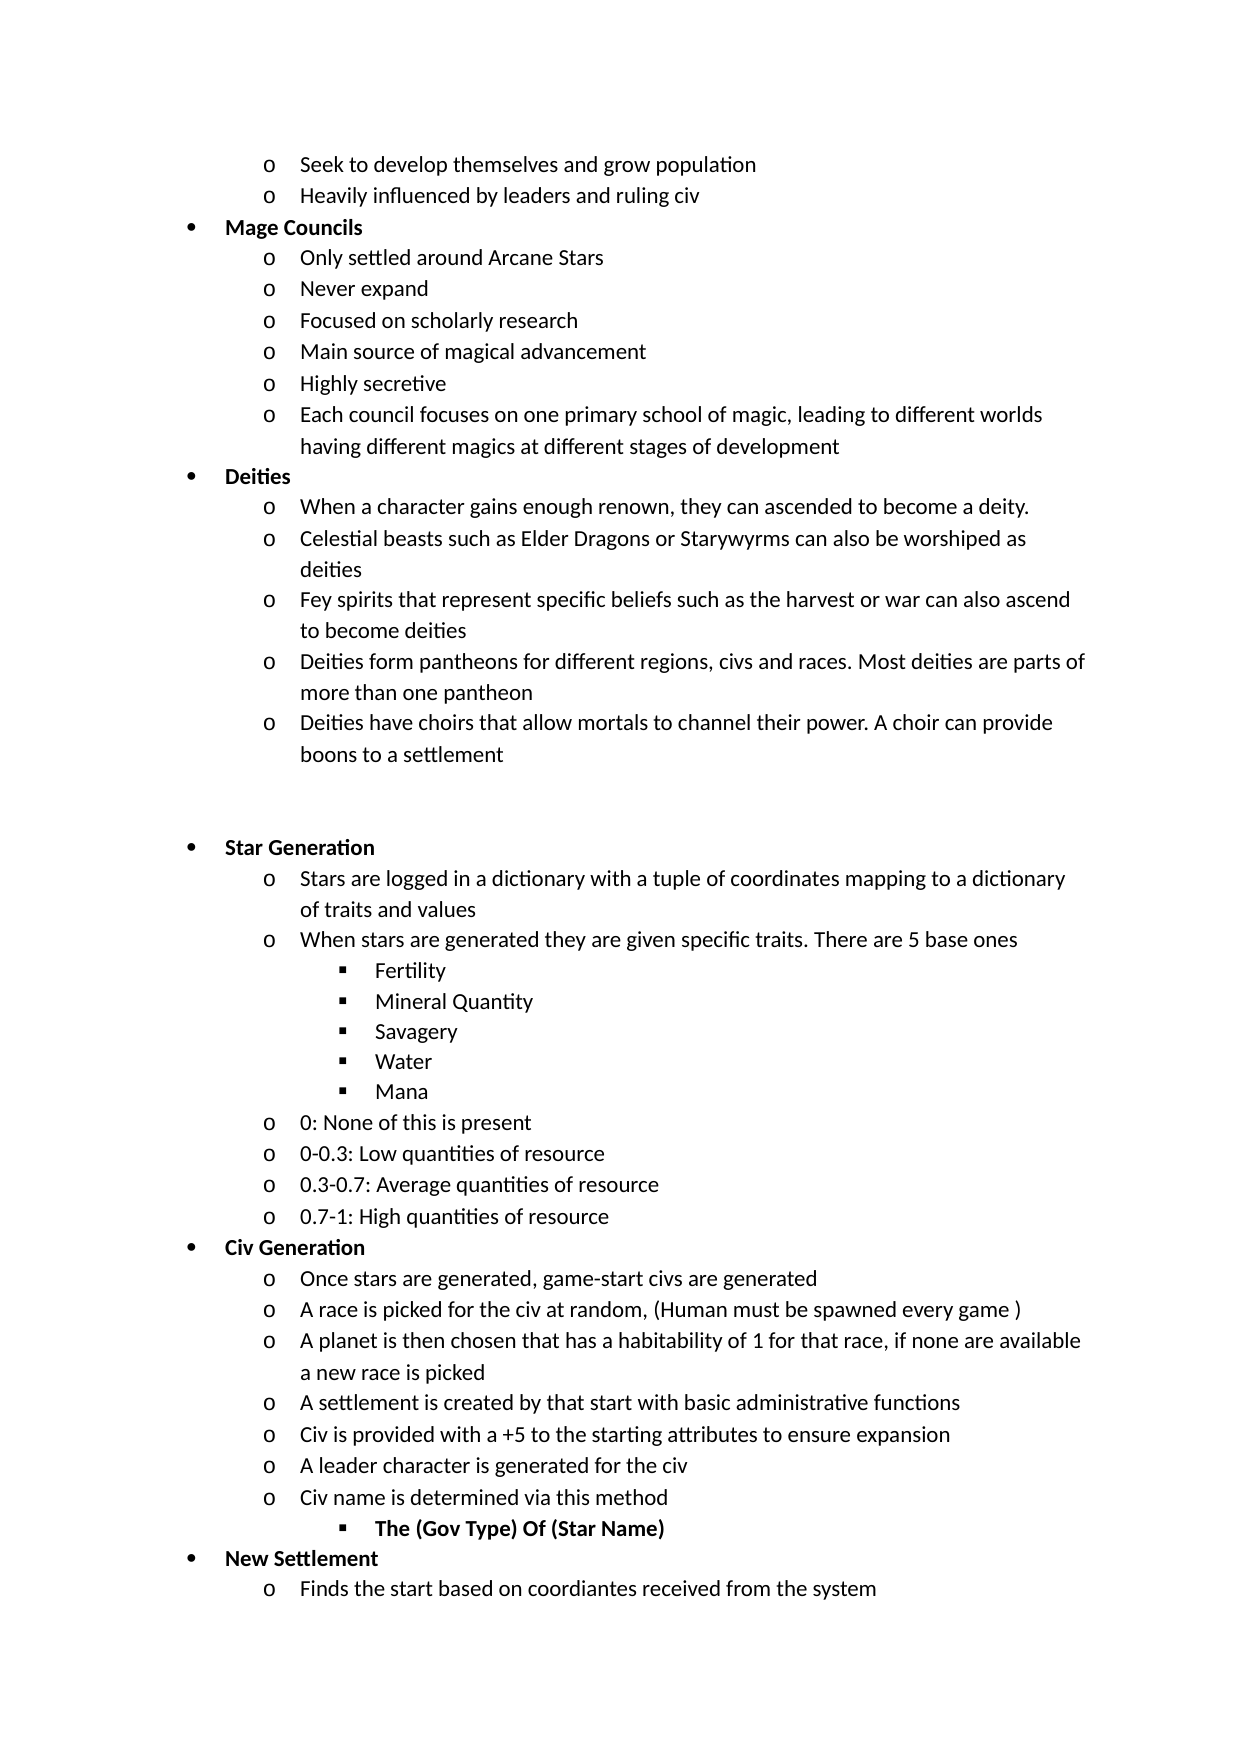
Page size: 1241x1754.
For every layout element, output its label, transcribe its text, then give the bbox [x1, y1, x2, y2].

list Fey spirits that represent specific beliefs such as the harvest or war can also ascend to become deities [262, 585, 1090, 644]
list Once stars are generated, game-start civs are generated [262, 1264, 1090, 1293]
list When stars are generated they are given specific traits. There are 5 base ones [262, 925, 1090, 954]
list New Settlement [187, 1544, 1090, 1572]
list Seek to develop themselves and grow population [262, 150, 1090, 179]
list Mage Councils [187, 213, 1090, 241]
list Main source of magical advancement [262, 337, 1090, 367]
list The (Gov Type) Of (Star Name) [337, 1514, 1090, 1542]
list Heavily influenced by leaders and ruling civ [262, 181, 1090, 211]
list 0: None of this is present [262, 1108, 1090, 1137]
list 0-0.3: Low quantities of resource [262, 1139, 1090, 1168]
list A race is picked for the civ at random, (Human must be spawned every game ) [262, 1295, 1090, 1324]
list Deities form pantheons for different regions, civs and races. Most deities are parts of more than one pantheon [262, 647, 1090, 706]
list Finds the start based on coordiantes received from the system [262, 1574, 1090, 1604]
list Never expand [262, 274, 1090, 304]
list Focused on scholarly research [262, 306, 1090, 335]
list 0.3-0.7: Average quantities of resource [262, 1171, 1090, 1200]
list Only settled around Arcane Stars [262, 243, 1090, 272]
list Savagery [337, 1017, 1090, 1045]
list Deities have choirs that allow mortals to channel their power. A choir can provide boons to a settlement [262, 708, 1090, 768]
list A settlement is created by that start with basic administrative functions [262, 1388, 1090, 1417]
list Civ Generation [187, 1233, 1090, 1262]
list Star Generation [187, 833, 1090, 861]
list A leader character is generated for the civ [262, 1451, 1090, 1480]
list Water [337, 1047, 1090, 1075]
list Civ is provided with a +5 to the starting attributes to ensure expansion [262, 1420, 1090, 1449]
list Civ name is determined via this method [262, 1483, 1090, 1512]
list Each council focuses on one primary school of magic, leading to different worlds having different magics at different stages of development [262, 400, 1090, 460]
list Highly secretive [262, 369, 1090, 398]
list Mineral Quantity [337, 987, 1090, 1015]
list A planet is then chosen that has a habitability of 1 for that race, if none are available a new race is picked [262, 1327, 1090, 1386]
list When a character gains enough renown, they can ascended to become a deity. [262, 492, 1090, 521]
list Fertility [337, 957, 1090, 985]
list Deities [187, 462, 1090, 490]
list Celestial beasts such as Elder Dragons or Starywyrms can also be worshiped as deities [262, 524, 1090, 583]
list Mana [337, 1077, 1090, 1106]
list 0.7-1: High quantities of resource [262, 1202, 1090, 1231]
list Stars are logged in a dictionary with a tuple of coordinates mapping to a dictionary of traits and values [262, 864, 1090, 923]
